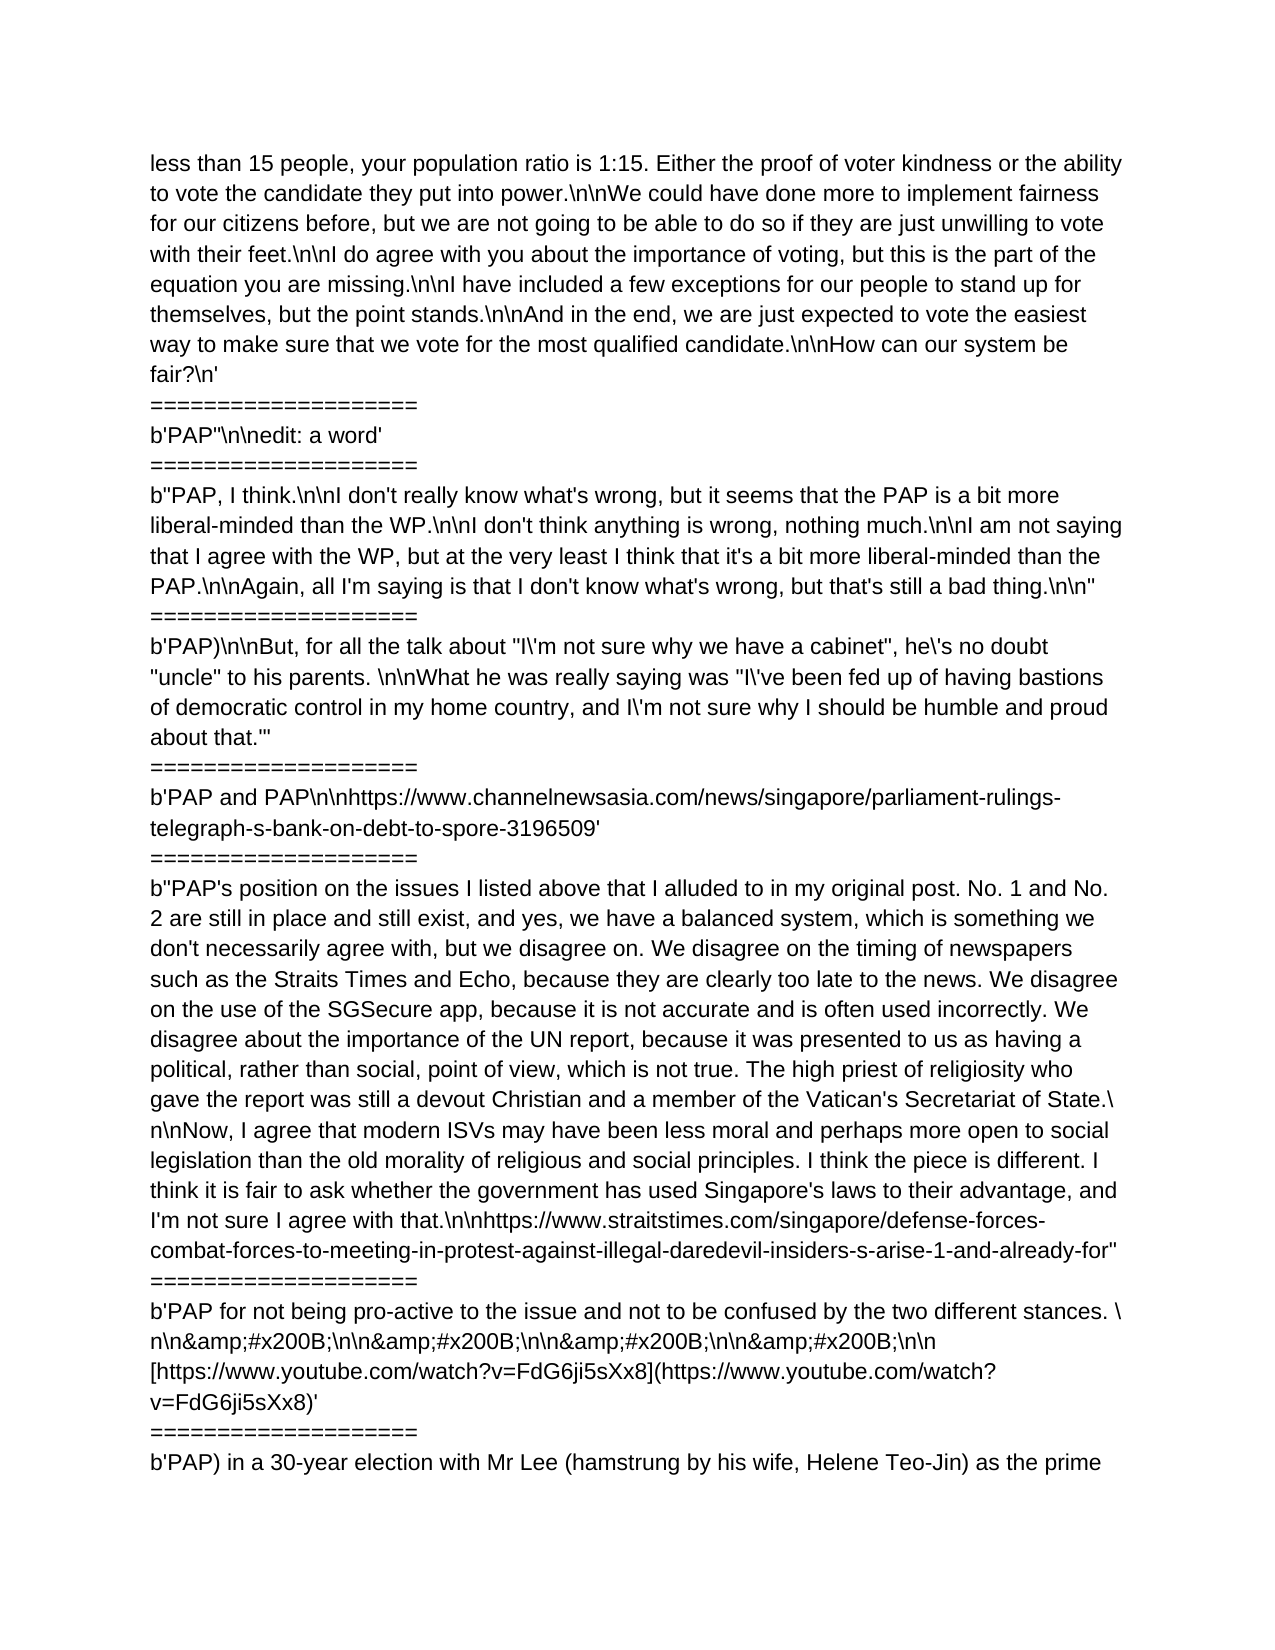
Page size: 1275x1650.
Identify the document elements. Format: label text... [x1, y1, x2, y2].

text b'PAP)\n\nBut, for all the talk about "I\'m not sure why we have a cabinet", he\'s no doubt "uncle" to his parents. \n\nWhat he was really saying was "I\'ve been fed up of having bastions of democratic control in my home country, and I\'m not sure why I should be humble and proud about that."' [150, 633, 1125, 750]
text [150, 150, 1125, 388]
text ==================== [150, 392, 1125, 418]
text b"PAP, I think.\n\nI don't really know what's wrong, but it seems that the PAP is a bit more liberal-minded than the WP.\n\nI don't think anything is wrong, nothing much.\n\nI am not saying that I agree with the WP, but at the very least I think that it's a bit more liberal-minded than the PAP.\n\nAgain, all I'm saying is that I don't know what's wrong, but that's still a bad thing.\n\n" [150, 482, 1125, 599]
text ==================== [150, 1268, 1125, 1294]
text ==================== [150, 452, 1125, 478]
text ==================== [150, 1419, 1125, 1445]
text ==================== [150, 603, 1125, 629]
text b'PAP"\n\nedit: a word' [150, 422, 1125, 448]
text b'PAP and PAP\n\nhttps://www.channelnewsasia.com/news/singapore/parliament-rulings-telegraph-s-bank-on-debt-to-spore-3196509' [150, 784, 1125, 841]
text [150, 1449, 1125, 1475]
text ==================== [150, 754, 1125, 781]
text b'PAP for not being pro-active to the issue and not to be confused by the two different stances. \n\n&amp;#x200B;\n\n&amp;#x200B;\n\n&amp;#x200B;\n\n&amp;#x200B;\n\n [https://www.youtube.com/watch?v=FdG6ji5sXx8](https://www.youtube.com/watch?v=FdG6ji5sXx8)' [150, 1298, 1125, 1415]
text ==================== [150, 845, 1125, 871]
text b"PAP's position on the issues I listed above that I alluded to in my original post. No. 1 and No. 2 are still in place and still exist, and yes, we have a balanced system, which is something we don't necessarily agree with, but we disagree on. We disagree on the timing of newspapers such as the Straits Times and Echo, because they are clearly too late to the news. We disagree on the use of the SGSecure app, because it is not accurate and is often used incorrectly. We disagree about the importance of the UN report, because it was presented to us as having a political, rather than social, point of view, which is not true. The high priest of religiosity who gave the report was still a devout Christian and a member of the Vatican's Secretariat of State.\n\nNow, I agree that modern ISVs may have been less moral and perhaps more open to social legislation than the old morality of religious and social principles. I think the piece is different. I think it is fair to ask whether the government has used Singapore's laws to their advantage, and I'm not sure I agree with that.\n\nhttps://www.straitstimes.com/singapore/defense-forces-combat-forces-to-meeting-in-protest-against-illegal-daredevil-insiders-s-arise-1-and-already-for" [150, 875, 1125, 1264]
